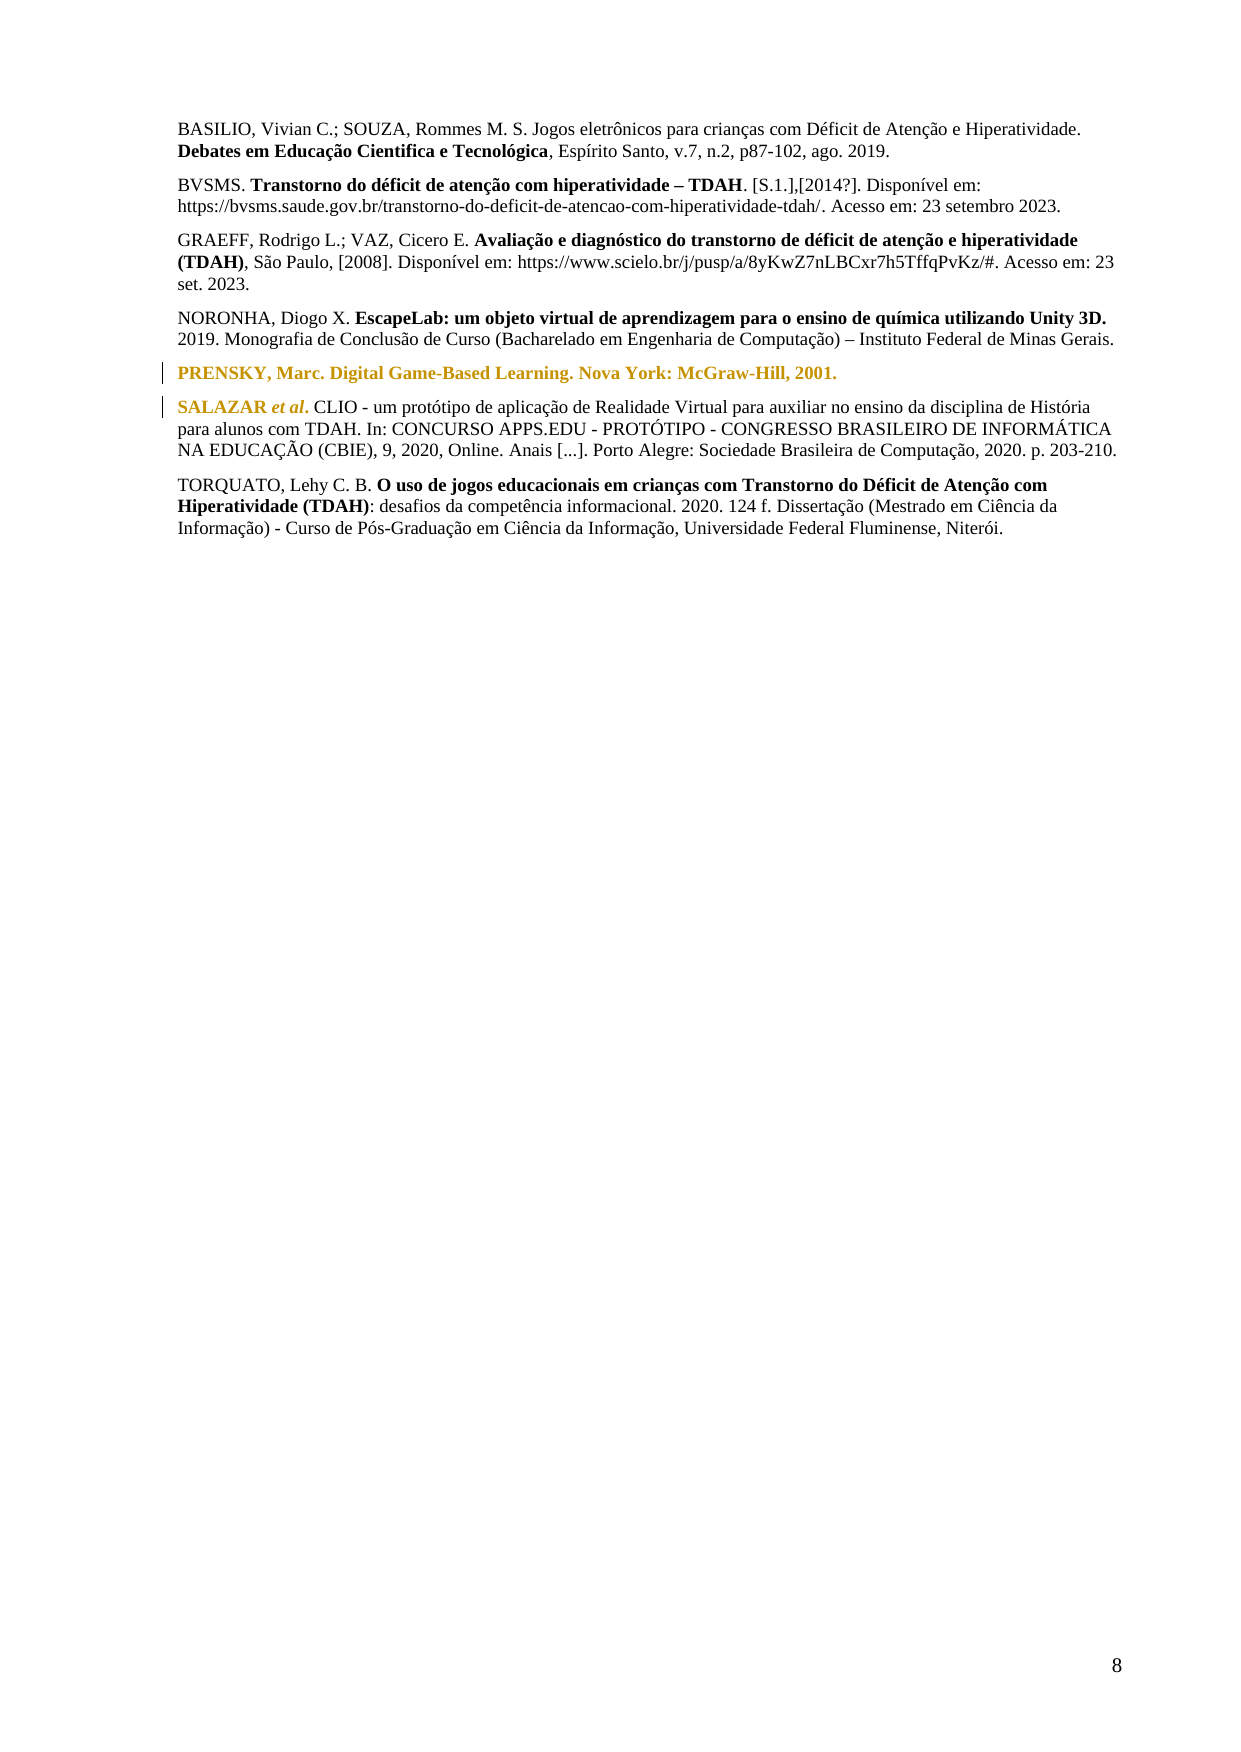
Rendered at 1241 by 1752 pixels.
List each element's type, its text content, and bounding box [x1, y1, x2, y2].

text BVSMS. Transtorno do déficit de atenção com hiperatividade – TDAH. [S.1.],[2014?]. Disponível em: https://bvsms.saude.gov.br/transtorno-do-deficit-de-atencao-com-hiperatividade-tdah/. Acesso em: 23 setembro 2023. [177, 174, 1122, 217]
text TORQUATO, Lehy C. B. O uso de jogos educacionais em crianças com Transtorno do Déficit de Atenção com Hiperatividade (TDAH): desafios da competência informacional. 2020. 124 f. Dissertação (Mestrado em Ciência da Informação) - Curso de Pós-Graduação em Ciência da Informação, Universidade Federal Fluminense, Niterói. [177, 473, 1122, 538]
text GRAEFF, Rodrigo L.; VAZ, Cicero E. Avaliação e diagnóstico do transtorno de déficit de atenção e hiperatividade (TDAH), São Paulo, [2008]. Disponível em: https://www.scielo.br/j/pusp/a/8yKwZ7nLBCxr7h5TffqPvKz/#. Acesso em: 23 set. 2023. [177, 229, 1122, 294]
text PRENSKY, Marc. Digital Game-Based Learning. Nova York: McGraw-Hill, 2001. [177, 362, 1122, 384]
text SALAZAR et al. CLIO - um protótipo de aplicação de Realidade Virtual para auxiliar no ensino da disciplina de História para alunos com TDAH. In: CONCURSO APPS.EDU - PROTÓTIPO - CONGRESSO BRASILEIRO DE INFORMÁTICA NA EDUCAÇÃO (CBIE), 9, 2020, Online. Anais [...]. Porto Alegre: Sociedade Brasileira de Computação, 2020. p. 203-210. [177, 396, 1122, 461]
text NORONHA, Diogo X. EscapeLab: um objeto virtual de aprendizagem para o ensino de química utilizando Unity 3D. 2019. Monografia de Conclusão de Curso (Bacharelado em Engenharia de Computação) – Instituto Federal de Minas Gerais. [177, 307, 1122, 350]
text BASILIO, Vivian C.; SOUZA, Rommes M. S. Jogos eletrônicos para crianças com Déficit de Atenção e Hiperatividade. Debates em Educação Cientifica e Tecnológica, Espírito Santo, v.7, n.2, p87-102, ago. 2019. [177, 118, 1122, 161]
